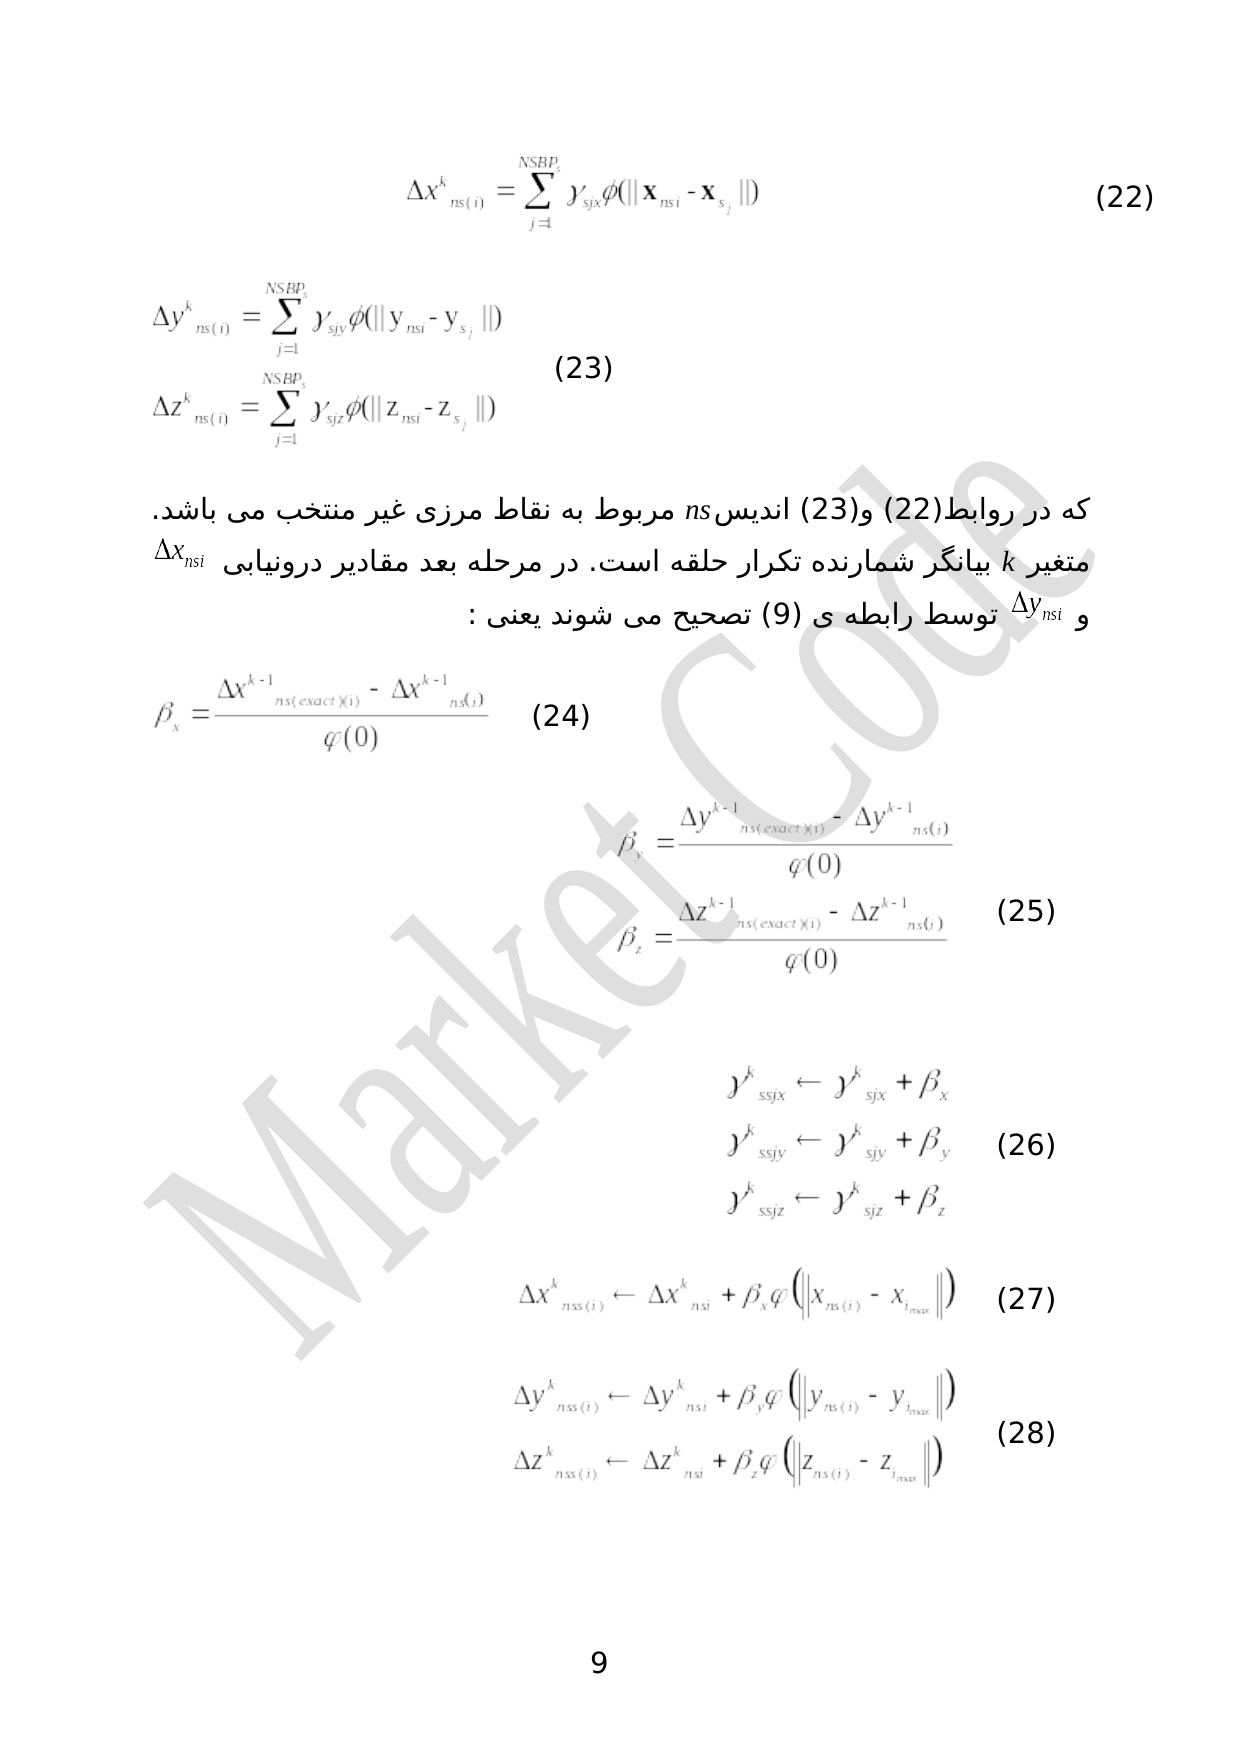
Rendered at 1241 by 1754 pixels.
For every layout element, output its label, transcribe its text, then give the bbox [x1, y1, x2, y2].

text که در روابط(22) و(23) اندیسns مربوط به نقاط مرزی غیر منتخب می باشد. متغیر k بیانگر شمارنده تکرار حلقه است. در مرحله بعد مقادیر درونیابی و توسط رابطه ی (9) تصحیح می شوند یعنی : [150, 492, 1090, 631]
